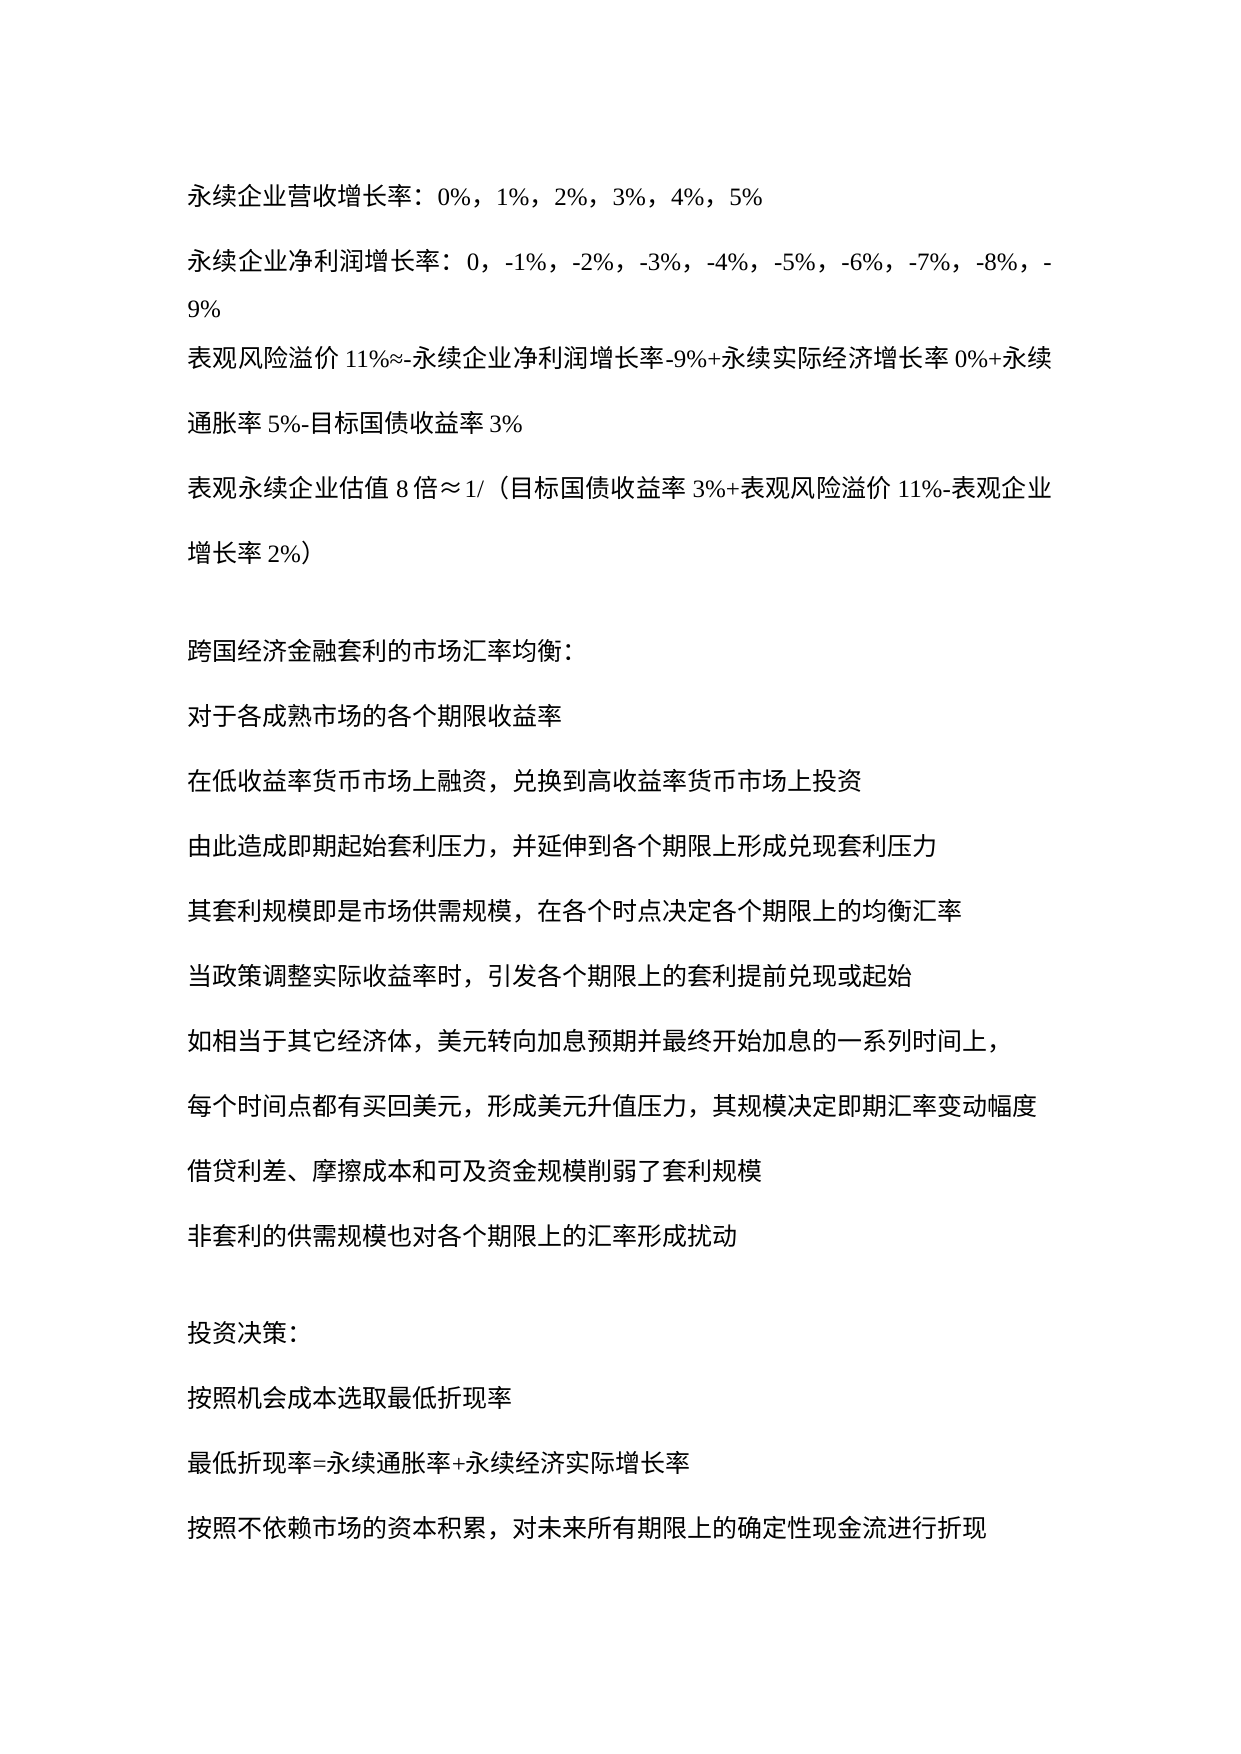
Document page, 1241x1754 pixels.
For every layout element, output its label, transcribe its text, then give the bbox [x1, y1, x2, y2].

text 表观永续企业估值8倍≈1/（目标国债收益率3%+表观风险溢价11%-表观企业增长率2%） [187, 454, 1053, 584]
text 当政策调整实际收益率时，引发各个期限上的套利提前兑现或起始 [187, 942, 1053, 1007]
text 永续企业净利润增长率：0，-1%，-2%，-3%，-4%，-5%，-6%，-7%，-8%，-9% [187, 227, 1053, 324]
text 每个时间点都有买回美元，形成美元升值压力，其规模决定即期汇率变动幅度 [187, 1072, 1053, 1137]
text 借贷利差、摩擦成本和可及资金规模削弱了套利规模 [187, 1137, 1053, 1202]
text 跨国经济金融套利的市场汇率均衡： [187, 617, 1053, 682]
text 投资决策： [187, 1299, 1053, 1364]
text 由此造成即期起始套利压力，并延伸到各个期限上形成兑现套利压力 [187, 812, 1053, 877]
text 如相当于其它经济体，美元转向加息预期并最终开始加息的一系列时间上， [187, 1007, 1053, 1072]
text 对于各成熟市场的各个期限收益率 [187, 682, 1053, 747]
text 永续企业营收增长率：0%，1%，2%，3%，4%，5% [187, 162, 1053, 227]
text 最低折现率=永续通胀率+永续经济实际增长率 [187, 1429, 1053, 1494]
text 按照机会成本选取最低折现率 [187, 1364, 1053, 1429]
text 在低收益率货币市场上融资，兑换到高收益率货币市场上投资 [187, 747, 1053, 812]
text 按照不依赖市场的资本积累，对未来所有期限上的确定性现金流进行折现 [187, 1494, 1053, 1559]
text 表观风险溢价11%≈-永续企业净利润增长率-9%+永续实际经济增长率0%+永续通胀率5%-目标国债收益率3% [187, 324, 1053, 454]
text 非套利的供需规模也对各个期限上的汇率形成扰动 [187, 1202, 1053, 1267]
text 其套利规模即是市场供需规模，在各个时点决定各个期限上的均衡汇率 [187, 877, 1053, 942]
